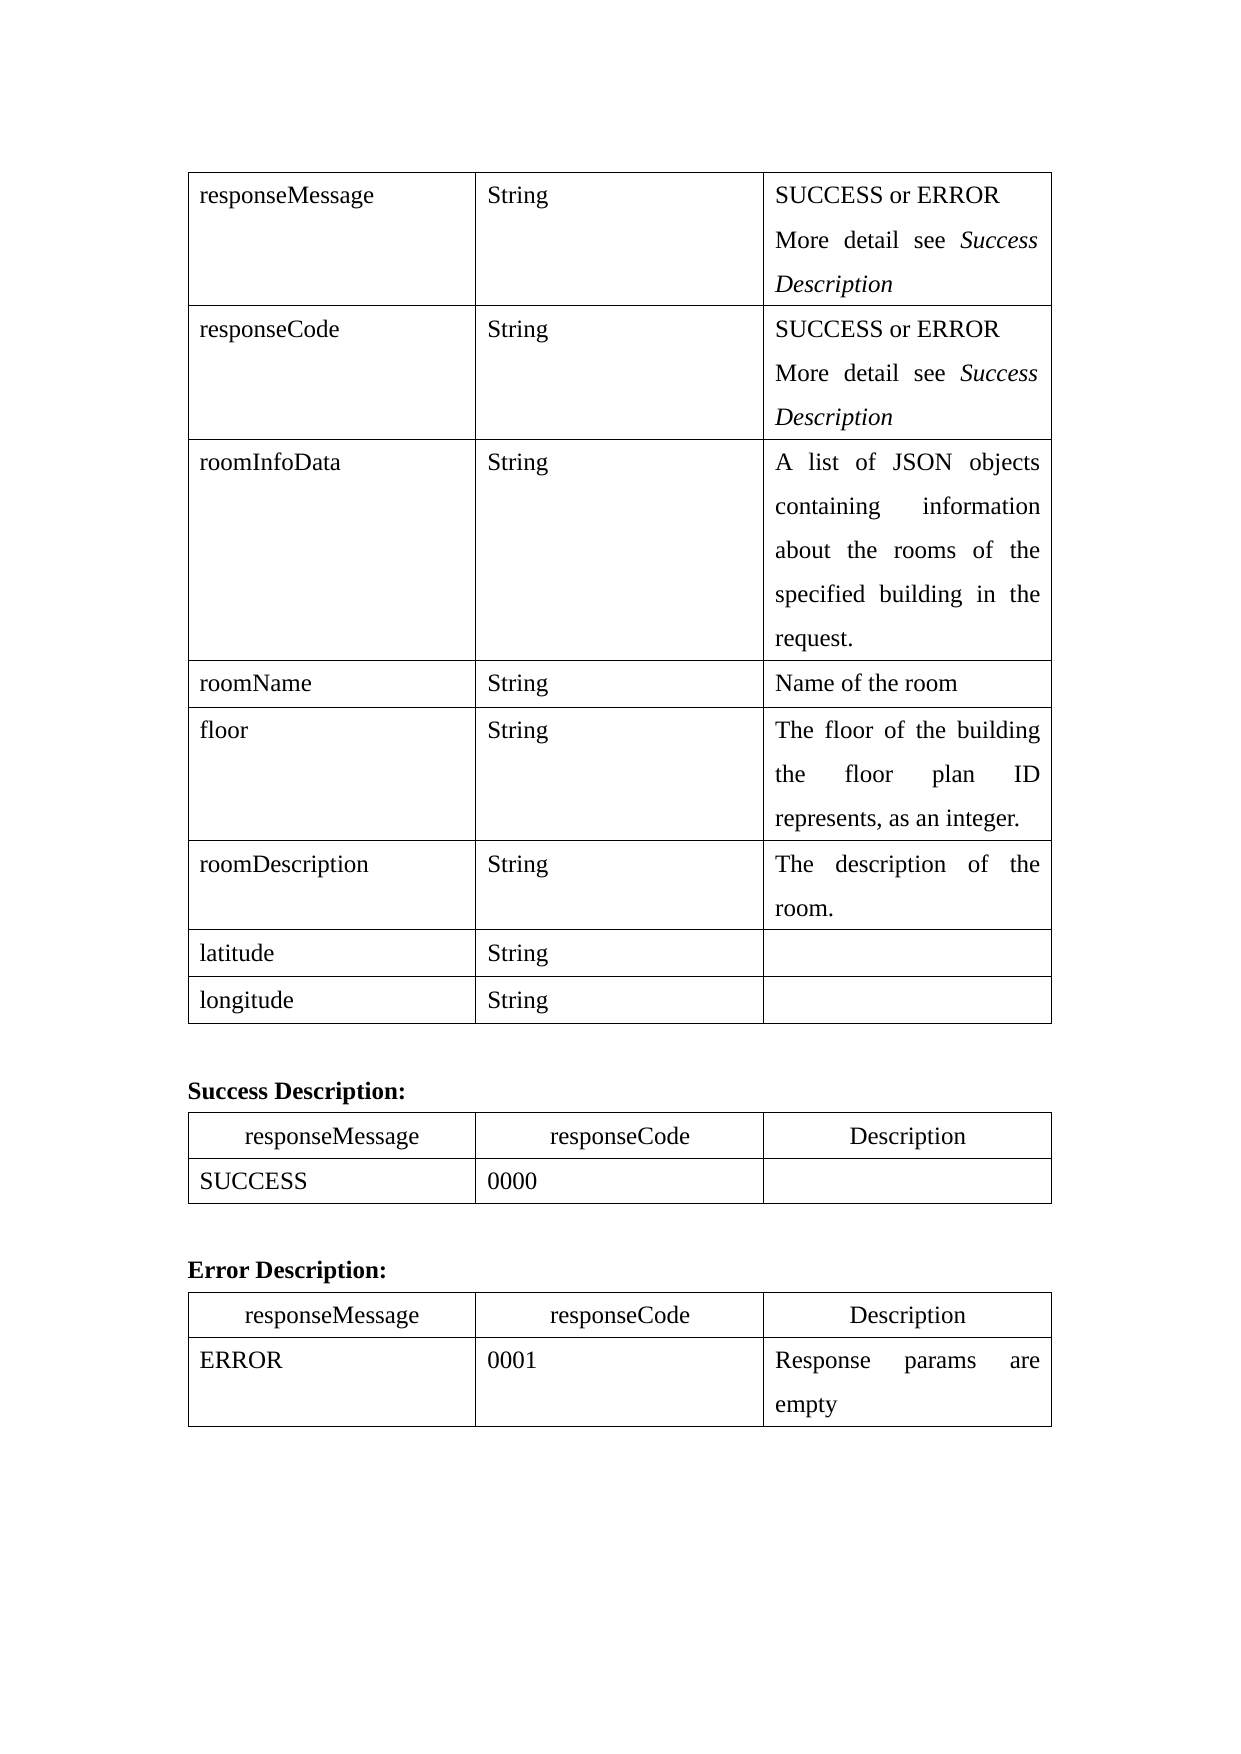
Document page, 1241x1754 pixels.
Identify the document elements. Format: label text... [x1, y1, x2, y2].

table_cell String [476, 841, 763, 929]
table_cell ERROR [189, 1338, 475, 1426]
table_header Description [764, 1113, 1051, 1157]
table_cell 0000 [476, 1159, 763, 1202]
table_cell Response params are empty [764, 1338, 1051, 1426]
table_cell roomName [189, 661, 475, 707]
table_cell String [476, 306, 763, 438]
table_cell String [476, 440, 763, 660]
table_cell responseMessage [189, 173, 475, 305]
table_cell String [476, 930, 763, 976]
table_header Description [764, 1293, 1051, 1337]
table_cell A list of JSON objects containing information about the rooms of the specified building in the request. [764, 440, 1051, 660]
table_cell The description of the room. [764, 841, 1051, 929]
table_cell SUCCESS or ERROR More detail see Success Description [764, 173, 1051, 305]
table_cell latitude [189, 930, 475, 976]
table_cell 0001 [476, 1338, 763, 1426]
table_cell Name of the room [764, 661, 1051, 707]
table_cell String [476, 661, 763, 707]
table_cell responseCode [189, 306, 475, 438]
table_cell [764, 1159, 1051, 1202]
table_cell SUCCESS or ERROR More detail see Success Description [764, 306, 1051, 438]
table_cell [764, 977, 1051, 1023]
table_cell String [476, 708, 763, 840]
table_header responseCode [476, 1293, 763, 1337]
table_cell longitude [189, 977, 475, 1023]
table_cell [764, 930, 1051, 976]
table_header responseMessage [189, 1293, 475, 1337]
table_cell roomDescription [189, 841, 475, 929]
table_cell String [476, 977, 763, 1023]
table_cell The floor of the building the floor plan ID represents, as an integer. [764, 708, 1051, 840]
table_cell String [476, 173, 763, 305]
text Error Description: [187, 1248, 1053, 1292]
table_cell SUCCESS [189, 1159, 475, 1202]
table_header responseCode [476, 1113, 763, 1157]
table_cell floor [189, 708, 475, 840]
table_cell roomInfoData [189, 440, 475, 660]
table_header responseMessage [189, 1113, 475, 1157]
text Success Description: [187, 1068, 1053, 1112]
